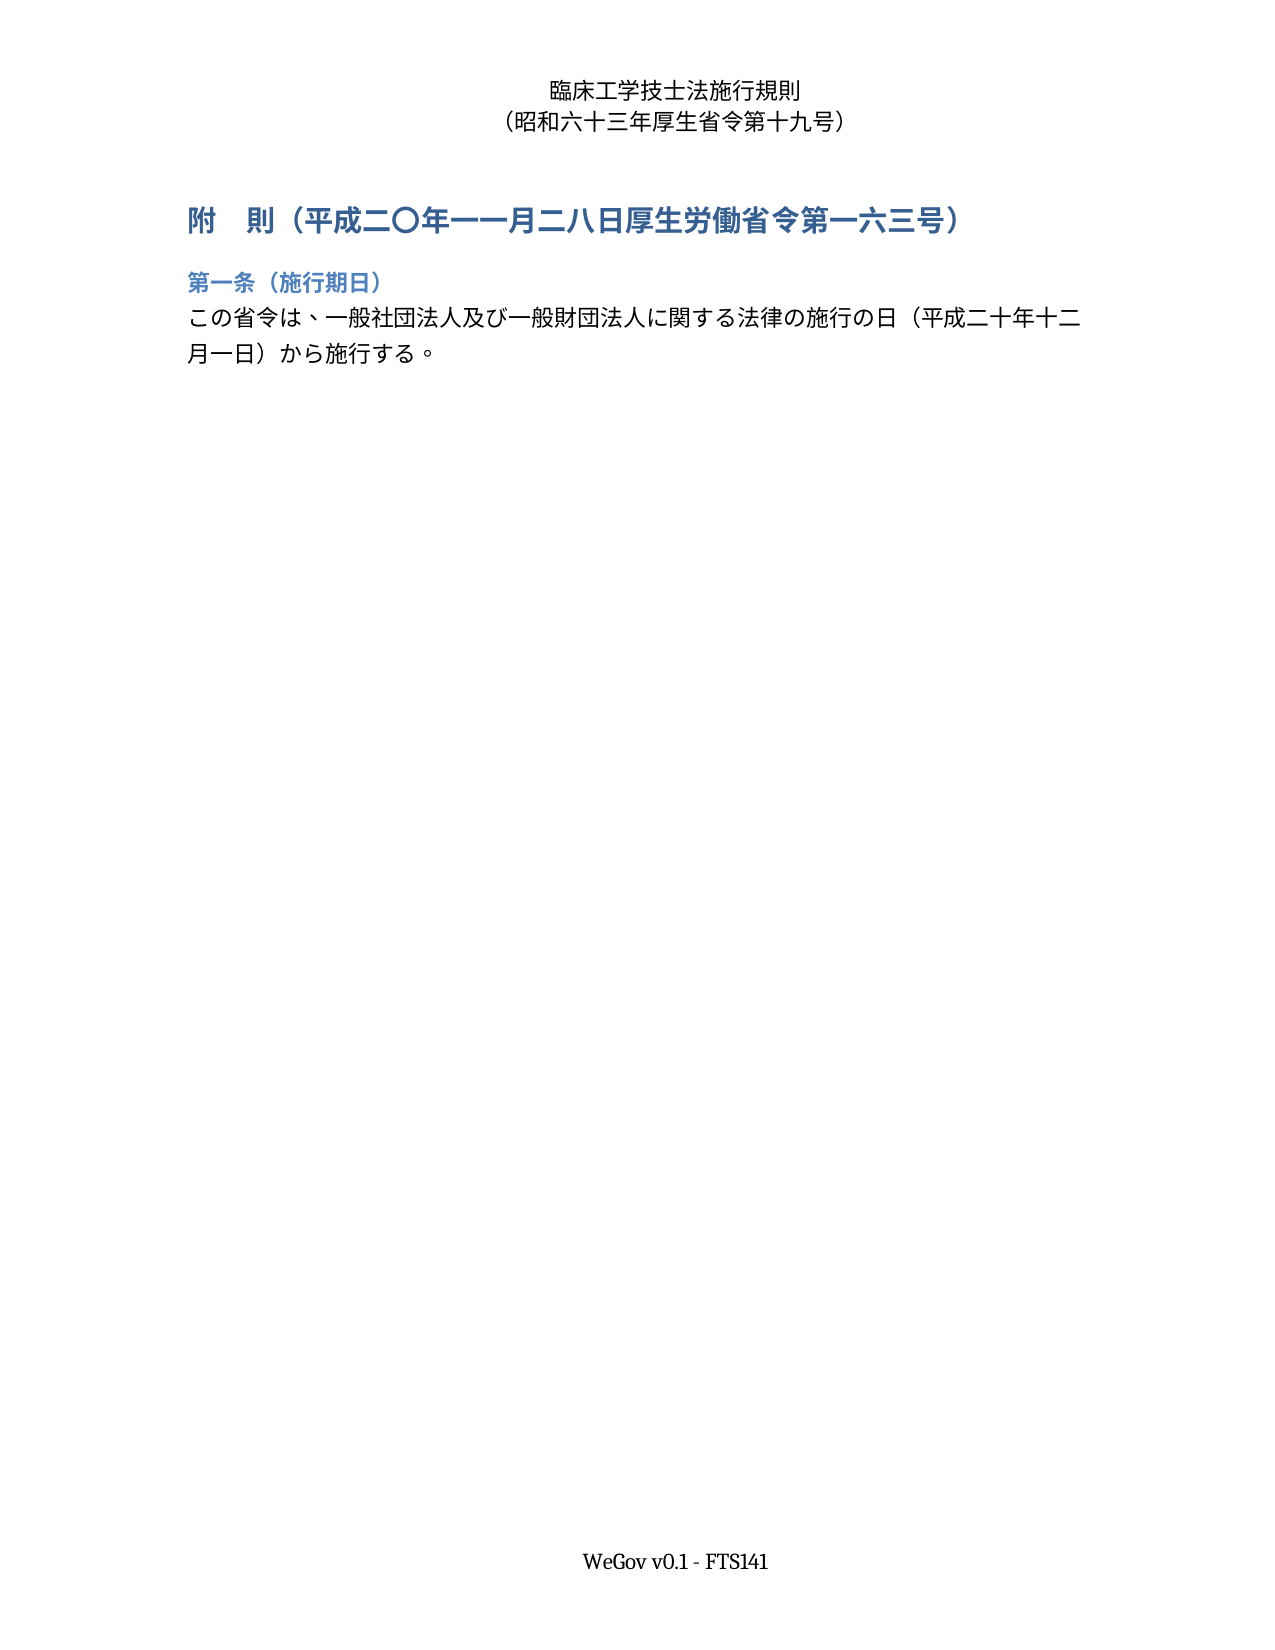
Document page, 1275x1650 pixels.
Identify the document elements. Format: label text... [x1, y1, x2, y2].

subtitle 第一条（施行期日） [187, 266, 1087, 298]
text この省令は、一般社団法人及び一般財団法人に関する法律の施行の日（平成二十年十二月一日）から施行する。 [187, 302, 1087, 369]
subtitle 附 則（平成二〇年一一月二八日厚生労働省令第一六三号） [187, 200, 1087, 240]
